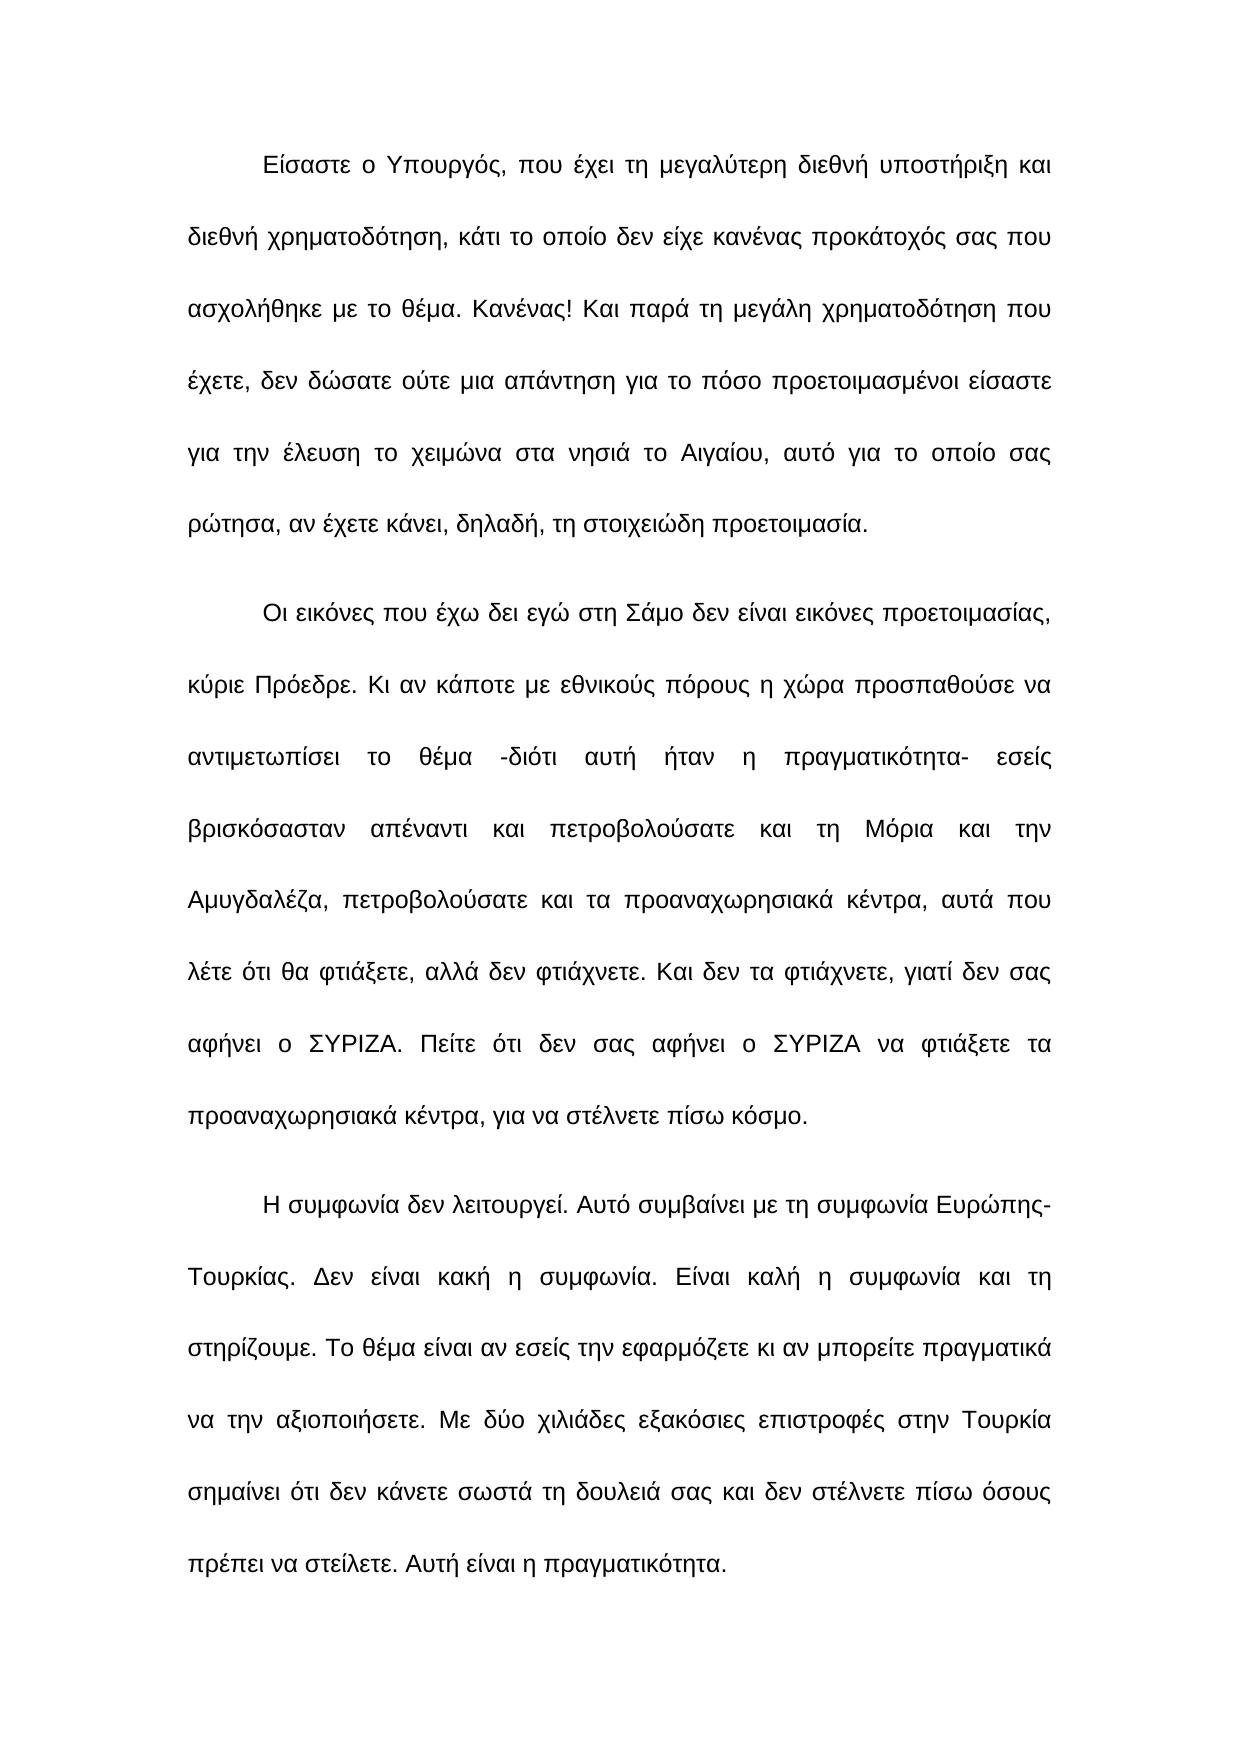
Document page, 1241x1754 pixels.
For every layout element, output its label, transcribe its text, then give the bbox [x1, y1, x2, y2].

text Είσαστε ο Υπουργός, που έχει τη μεγαλύτερη διεθνή υποστήριξη και διεθνή χρηματοδότηση, κάτι το οποίο δεν είχε κανένας προκάτοχός σας που ασχολήθηκε με το θέμα. Κανένας! Και παρά τη μεγάλη χρηματοδότηση που έχετε, δεν δώσατε ούτε μια απάντηση για το πόσο προετοιμασμένοι είσαστε για την έλευση το χειμώνα στα νησιά το Αιγαίου, αυτό για το οποίο σας ρώτησα, αν έχετε κάνει, δηλαδή, τη στοιχειώδη προετοιμασία. [187, 150, 1053, 538]
text Οι εικόνες που έχω δει εγώ στη Σάμο δεν είναι εικόνες προετοιμασίας, κύριε Πρόεδρε. Κι αν κάποτε με εθνικούς πόρους η χώρα προσπαθούσε να αντιμετωπίσει το θέμα -διότι αυτή ήταν η πραγματικότητα- εσείς βρισκόσασταν απέναντι και πετροβολούσατε και τη Μόρια και την Αμυγδαλέζα, πετροβολούσατε και τα προαναχωρησιακά κέντρα, αυτά που λέτε ότι θα φτιάξετε, αλλά δεν φτιάχνετε. Και δεν τα φτιάχνετε, γιατί δεν σας αφήνει ο ΣΥΡΙΖΑ. Πείτε ότι δεν σας αφήνει ο ΣΥΡΙΖΑ να φτιάξετε τα προαναχωρησιακά κέντρα, για να στέλνετε πίσω κόσμο. [187, 598, 1053, 1130]
text Η συμφωνία δεν λειτουργεί. Αυτό συμβαίνει με τη συμφωνία Ευρώπης-Τουρκίας. Δεν είναι κακή η συμφωνία. Είναι καλή η συμφωνία και τη στηρίζουμε. Το θέμα είναι αν εσείς την εφαρμόζετε κι αν μπορείτε πραγματικά να την αξιοποιήσετε. Με δύο χιλιάδες εξακόσιες επιστροφές στην Τουρκία σημαίνει ότι δεν κάνετε σωστά τη δουλειά σας και δεν στέλνετε πίσω όσους πρέπει να στείλετε. Αυτή είναι η πραγματικότητα. [187, 1189, 1053, 1578]
